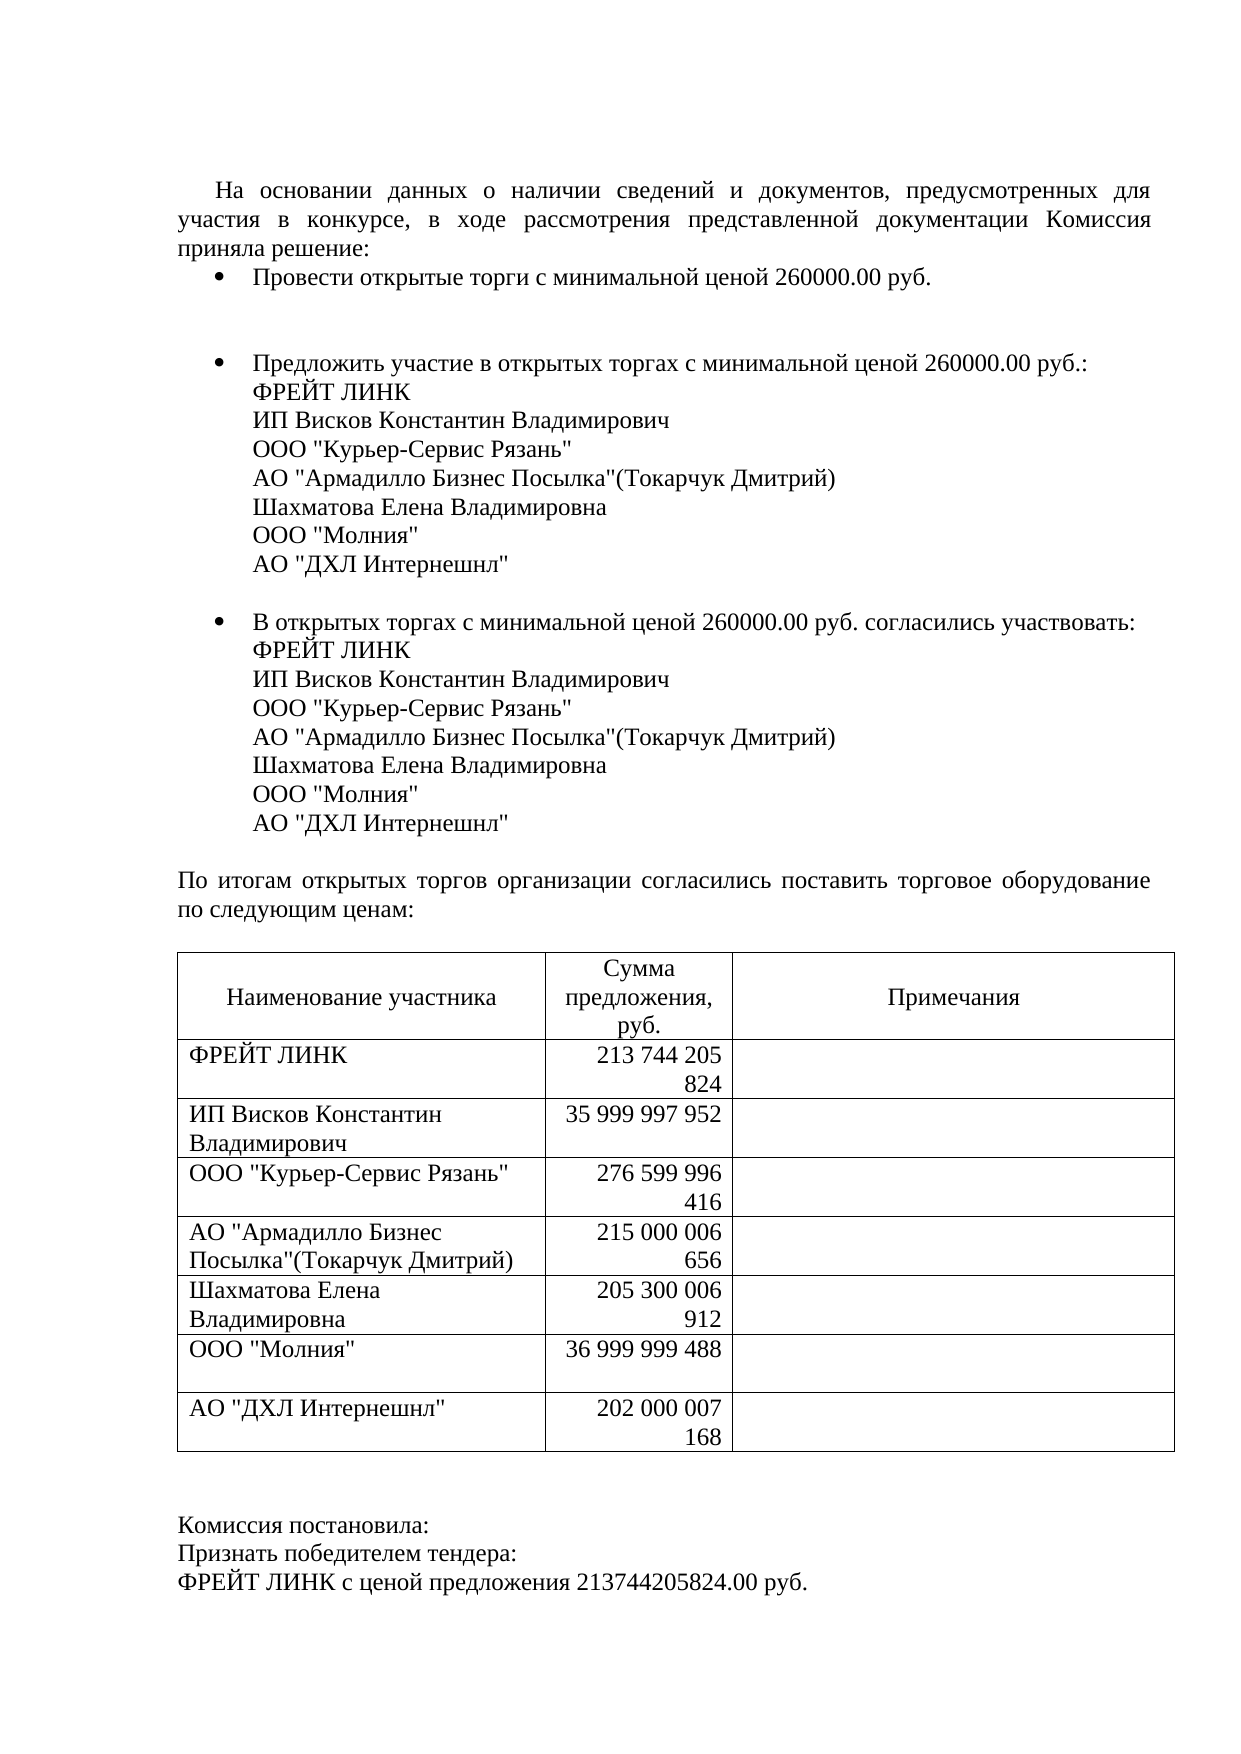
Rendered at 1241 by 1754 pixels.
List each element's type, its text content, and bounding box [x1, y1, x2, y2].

table_header Наименование участника [178, 953, 545, 1039]
table_cell ИП Висков Константин Владимирович [178, 1099, 545, 1157]
table_cell ООО "Курьер-Сервис Рязань" [178, 1158, 545, 1216]
text Шахматова Елена Владимировна [252, 492, 1152, 521]
table_cell Шахматова Елена Владимировна [178, 1276, 545, 1333]
text Признать победителем тендера: [177, 1538, 1152, 1567]
table_cell 276 599 996 416 [546, 1158, 732, 1216]
text Комиссия постановила: [177, 1510, 1152, 1538]
table_cell [733, 1335, 1174, 1392]
table_cell ООО "Молния" [178, 1335, 545, 1392]
text АО "Армадилло Бизнес Посылка"(Токарчук Дмитрий) [252, 722, 1152, 751]
text ИП Висков Константин Владимирович [252, 406, 1152, 434]
table_header Примечания [733, 953, 1174, 1039]
table_cell [733, 1040, 1174, 1098]
text Шахматова Елена Владимировна [252, 751, 1152, 779]
table_cell 36 999 999 488 [546, 1335, 732, 1392]
list Провести открытые торги с минимальной ценой 260000.00 руб. [215, 262, 1152, 291]
text По итогам открытых торгов организации согласились поставить торговое оборудование по следующим ценам: [177, 866, 1152, 923]
table_cell 35 999 997 952 [546, 1099, 732, 1157]
table_cell 202 000 007 168 [546, 1393, 732, 1451]
text АО "Армадилло Бизнес Посылка"(Токарчук Дмитрий) [252, 463, 1152, 492]
text ООО "Молния" [252, 779, 1152, 808]
text На основании данных о наличии сведений и документов, предусмотренных для участия в конкурсе, в ходе рассмотрения представленной документации Комиссия приняла решение: [177, 176, 1152, 262]
table_cell 205 300 006 912 [546, 1276, 732, 1333]
table_cell [733, 1393, 1174, 1451]
text ИП Висков Константин Владимирович [252, 664, 1152, 693]
table_header Сумма предложения, руб. [546, 953, 732, 1039]
table_cell [733, 1158, 1174, 1216]
table_cell ФРЕЙТ ЛИНК [178, 1040, 545, 1098]
text ФРЕЙТ ЛИНК с ценой предложения 213744205824.00 руб. [177, 1567, 1152, 1596]
text ФРЕЙТ ЛИНК [252, 636, 1152, 664]
table_cell [733, 1217, 1174, 1274]
table_cell 215 000 006 656 [546, 1217, 732, 1274]
text ФРЕЙТ ЛИНК [252, 377, 1152, 406]
table_cell АО "ДХЛ Интернешнл" [178, 1393, 545, 1451]
table_cell [733, 1276, 1174, 1333]
text ООО "Молния" [252, 521, 1152, 549]
text ООО "Курьер-Сервис Рязань" [252, 434, 1152, 463]
text АО "ДХЛ Интернешнл" [252, 549, 1152, 578]
table_cell [733, 1099, 1174, 1157]
table_cell 213 744 205 824 [546, 1040, 732, 1098]
text АО "ДХЛ Интернешнл" [252, 808, 1152, 837]
text ООО "Курьер-Сервис Рязань" [252, 693, 1152, 722]
list Предложить участие в открытых торгах с минимальной ценой 260000.00 руб.: [215, 348, 1152, 377]
list В открытых торгах с минимальной ценой 260000.00 руб. согласились участвовать: [215, 607, 1152, 636]
table_cell АО "Армадилло Бизнес Посылка"(Токарчук Дмитрий) [178, 1217, 545, 1274]
